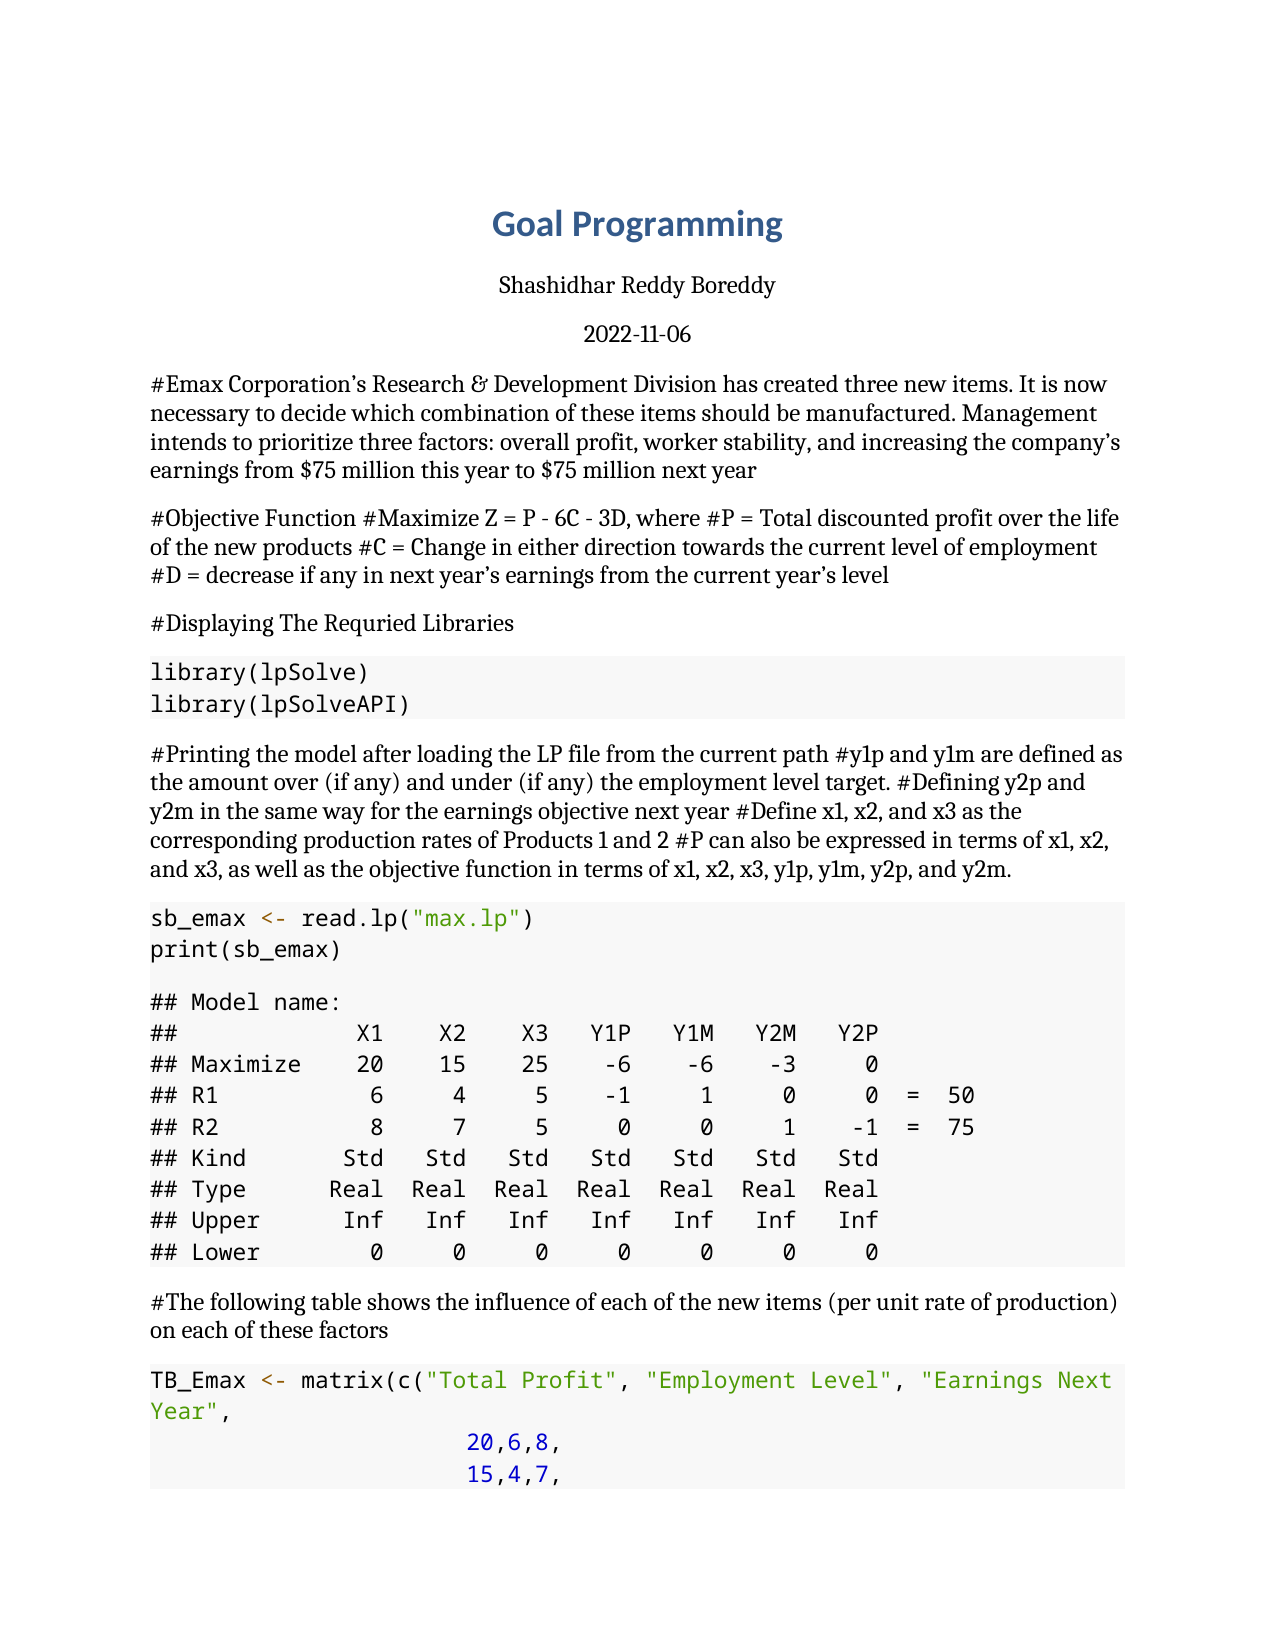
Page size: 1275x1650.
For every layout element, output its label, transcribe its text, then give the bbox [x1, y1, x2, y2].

text ## Model name: ## X1 X2 X3 Y1P Y1M Y2M Y2P ## Maximize 20 15 25 -6 -6 -3 0 ## R1 6 4 5 -1 1 0 0 = 50 ## R2 8 7 5 0 0 1 -1 = 75 ## Kind Std Std Std Std Std Std Std ## Type Real Real Real Real Real Real Real ## Upper Inf Inf Inf Inf Inf Inf Inf ## Lower 0 0 0 0 0 0 0 [150, 985, 1125, 1267]
text #Objective Function #Maximize Z = P - 6C - 3D, where #P = Total discounted profit over the life of the new products #C = Change in either direction towards the current level of employment #D = decrease if any in next year’s earnings from the current year’s level [150, 504, 1125, 590]
text #Displaying The Requried Libraries [150, 609, 1125, 637]
text sb_emax <- read.lp("max.lp") print(sb_emax) [342, 902, 1125, 964]
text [150, 1364, 1125, 1489]
text #Emax Corporation’s Research & Development Division has created three new items. It is now necessary to decide which combination of these items should be manufactured. Management intends to prioritize three factors: overall profit, worker stability, and increasing the company’s earnings from $75 million this year to $75 million next year [150, 370, 1125, 485]
title Goal Programming [150, 200, 1125, 246]
text #The following table shows the influence of each of the new items (per unit rate of production) on each of these factors [150, 1287, 1125, 1345]
text 2022-11-06 [150, 320, 1125, 349]
text Shashidhar Reddy Boreddy [150, 271, 1125, 299]
text library(lpSolve) library(lpSolveAPI) [150, 656, 1125, 719]
text #Printing the model after loading the LP file from the current path #y1p and y1m are defined as the amount over (if any) and under (if any) the employment level target. #Defining y2p and y2m in the same way for the earnings objective next year #Define x1, x2, and x3 as the corresponding production rates of Products 1 and 2 #P can also be expressed in terms of x1, x2, and x3, as well as the objective function in terms of x1, x2, x3, y1p, y1m, y2p, and y2m. [150, 739, 1125, 883]
